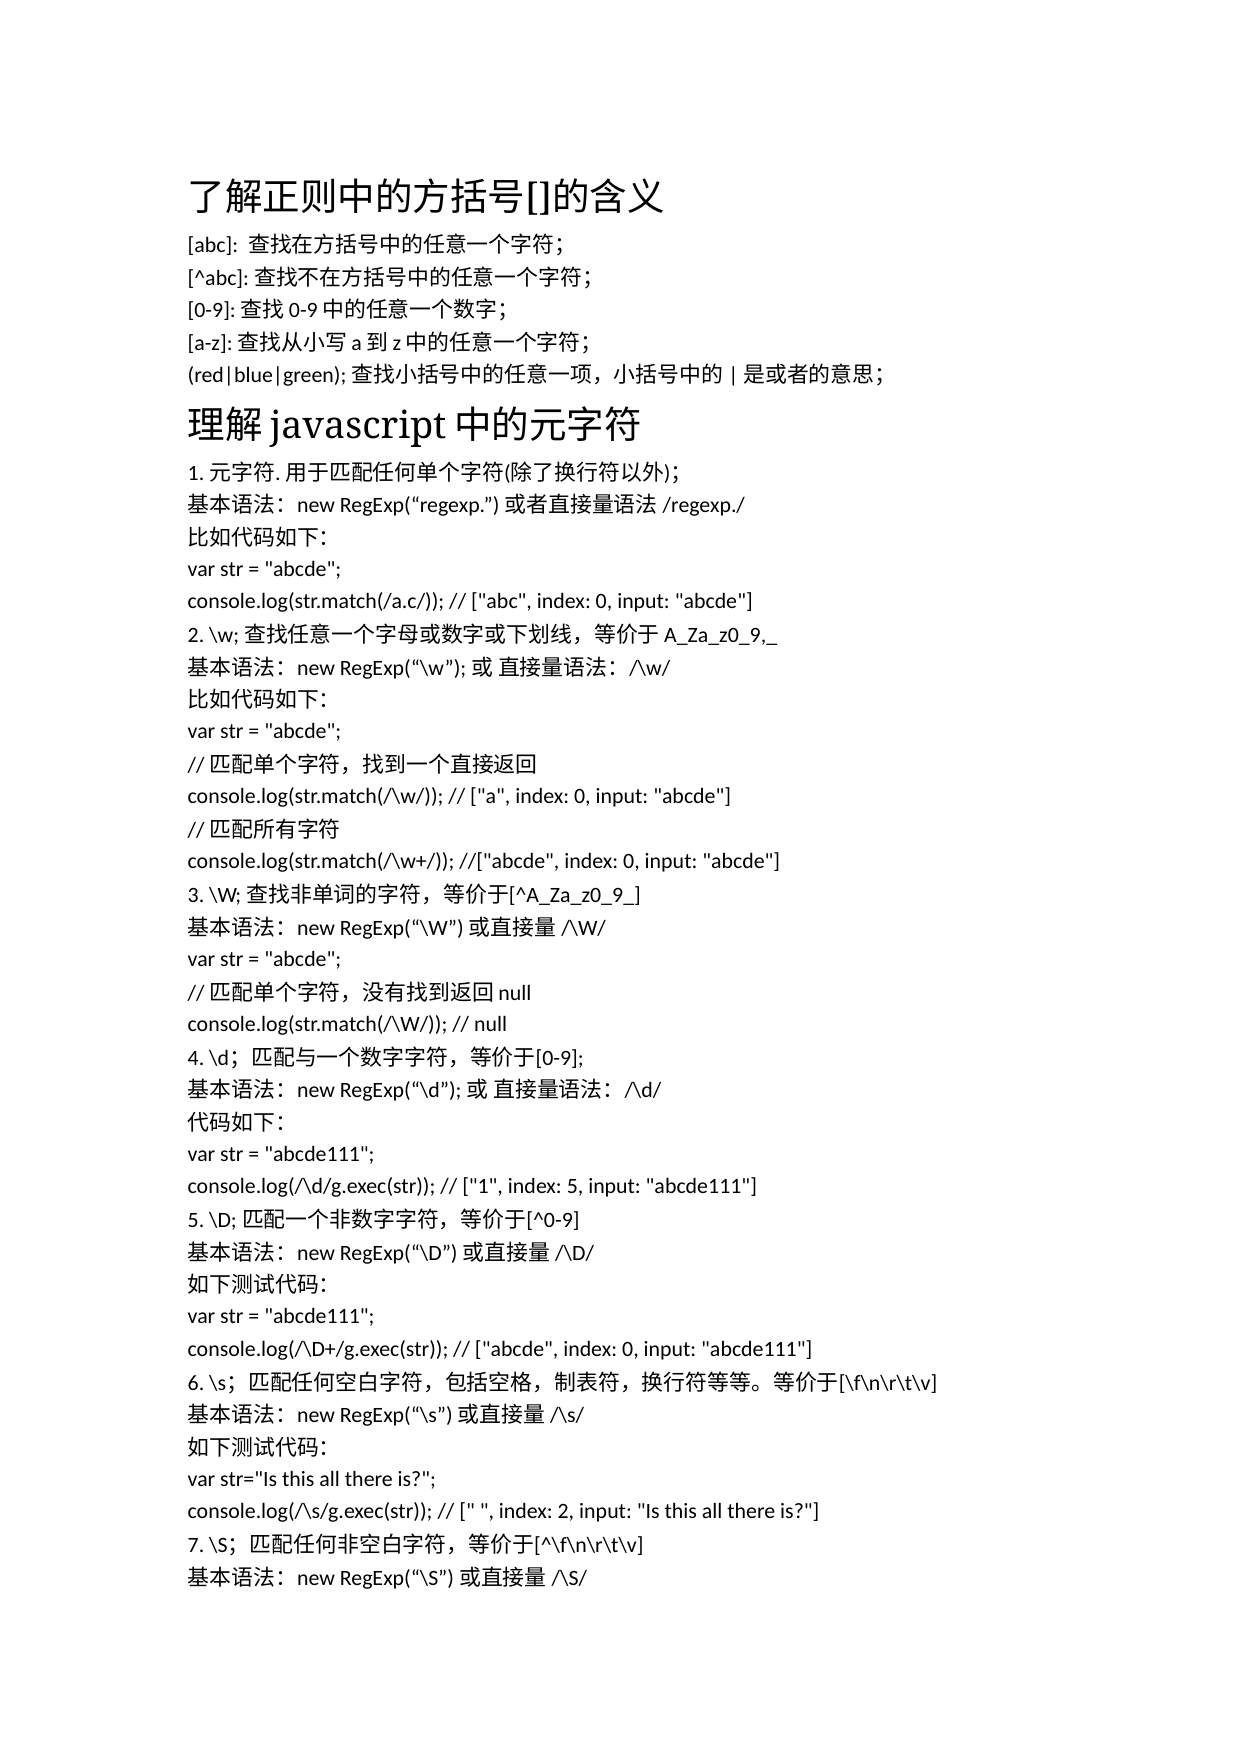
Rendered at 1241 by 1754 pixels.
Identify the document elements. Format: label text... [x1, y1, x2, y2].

text 基本语法：new RegExp(“regexp.”) 或者直接量语法 /regexp./ [187, 487, 1053, 519]
text // 匹配所有字符 [187, 812, 1053, 844]
text console.log(str.match(/\w+/)); //["abcde", index: 0, input: "abcde"] [187, 844, 1053, 877]
text var str = "abcde"; [187, 714, 1053, 747]
text 2. \w; 查找任意一个字母或数字或下划线，等价于A_Za_z0_9,_ [187, 617, 1053, 649]
text (red|blue|green); 查找小括号中的任意一项，小括号中的 | 是或者的意思； [187, 357, 1053, 389]
text console.log(/\D+/g.exec(str)); // ["abcde", index: 0, input: "abcde111"] [187, 1332, 1053, 1364]
text 基本语法：new RegExp(“\d”); 或 直接量语法：/\d/ [187, 1072, 1053, 1104]
text [0-9]: 查找0-9中的任意一个数字； [187, 292, 1053, 324]
text [^abc]: 查找不在方括号中的任意一个字符； [187, 259, 1053, 292]
text 如下测试代码： [187, 1429, 1053, 1462]
text console.log(/\d/g.exec(str)); // ["1", index: 5, input: "abcde111"] [187, 1169, 1053, 1202]
text var str = "abcde111"; [187, 1299, 1053, 1332]
text 基本语法：new RegExp(“\W”) 或直接量 /\W/ [187, 909, 1053, 942]
text var str = "abcde111"; [187, 1137, 1053, 1169]
text 基本语法：new RegExp(“\D”) 或直接量 /\D/ [187, 1234, 1053, 1267]
text [a-z]: 查找从小写a到z中的任意一个字符； [187, 324, 1053, 357]
text 理解javascript中的元字符 [187, 389, 1053, 454]
text console.log(str.match(/\w/)); // ["a", index: 0, input: "abcde"] [187, 779, 1053, 812]
text console.log(str.match(/\W/)); // null [187, 1007, 1053, 1039]
text var str="Is this all there is?"; [187, 1462, 1053, 1494]
text 7. \S；匹配任何非空白字符，等价于[^\f\n\r\t\v] [187, 1527, 1053, 1559]
text 基本语法：new RegExp(“\S”) 或直接量 /\S/ [187, 1559, 1053, 1592]
text console.log(str.match(/a.c/)); // ["abc", index: 0, input: "abcde"] [187, 584, 1053, 617]
text 3. \W; 查找非单词的字符，等价于[^A_Za_z0_9_] [187, 877, 1053, 909]
text 1. 元字符. 用于匹配任何单个字符(除了换行符以外)； [187, 454, 1053, 487]
text console.log(/\s/g.exec(str)); // [" ", index: 2, input: "Is this all there is?"] [187, 1494, 1053, 1527]
text 6. \s；匹配任何空白字符，包括空格，制表符，换行符等等。等价于[\f\n\r\t\v] [187, 1364, 1053, 1397]
text 基本语法：new RegExp(“\w”); 或 直接量语法：/\w/ [187, 649, 1053, 682]
text var str = "abcde"; [187, 552, 1053, 584]
text 5. \D; 匹配一个非数字字符，等价于[^0-9] [187, 1202, 1053, 1234]
text 比如代码如下： [187, 519, 1053, 552]
text [abc]: 查找在方括号中的任意一个字符； [187, 227, 1053, 259]
text 如下测试代码： [187, 1267, 1053, 1299]
text 比如代码如下： [187, 682, 1053, 714]
text 4. \d；匹配与一个数字字符，等价于[0-9]; [187, 1039, 1053, 1072]
text 代码如下： [187, 1104, 1053, 1137]
text var str = "abcde"; [187, 942, 1053, 974]
text // 匹配单个字符，没有找到返回null [187, 974, 1053, 1007]
text 了解正则中的方括号[]的含义 [187, 162, 1053, 227]
text // 匹配单个字符，找到一个直接返回 [187, 747, 1053, 779]
text 基本语法：new RegExp(“\s”) 或直接量 /\s/ [187, 1397, 1053, 1429]
